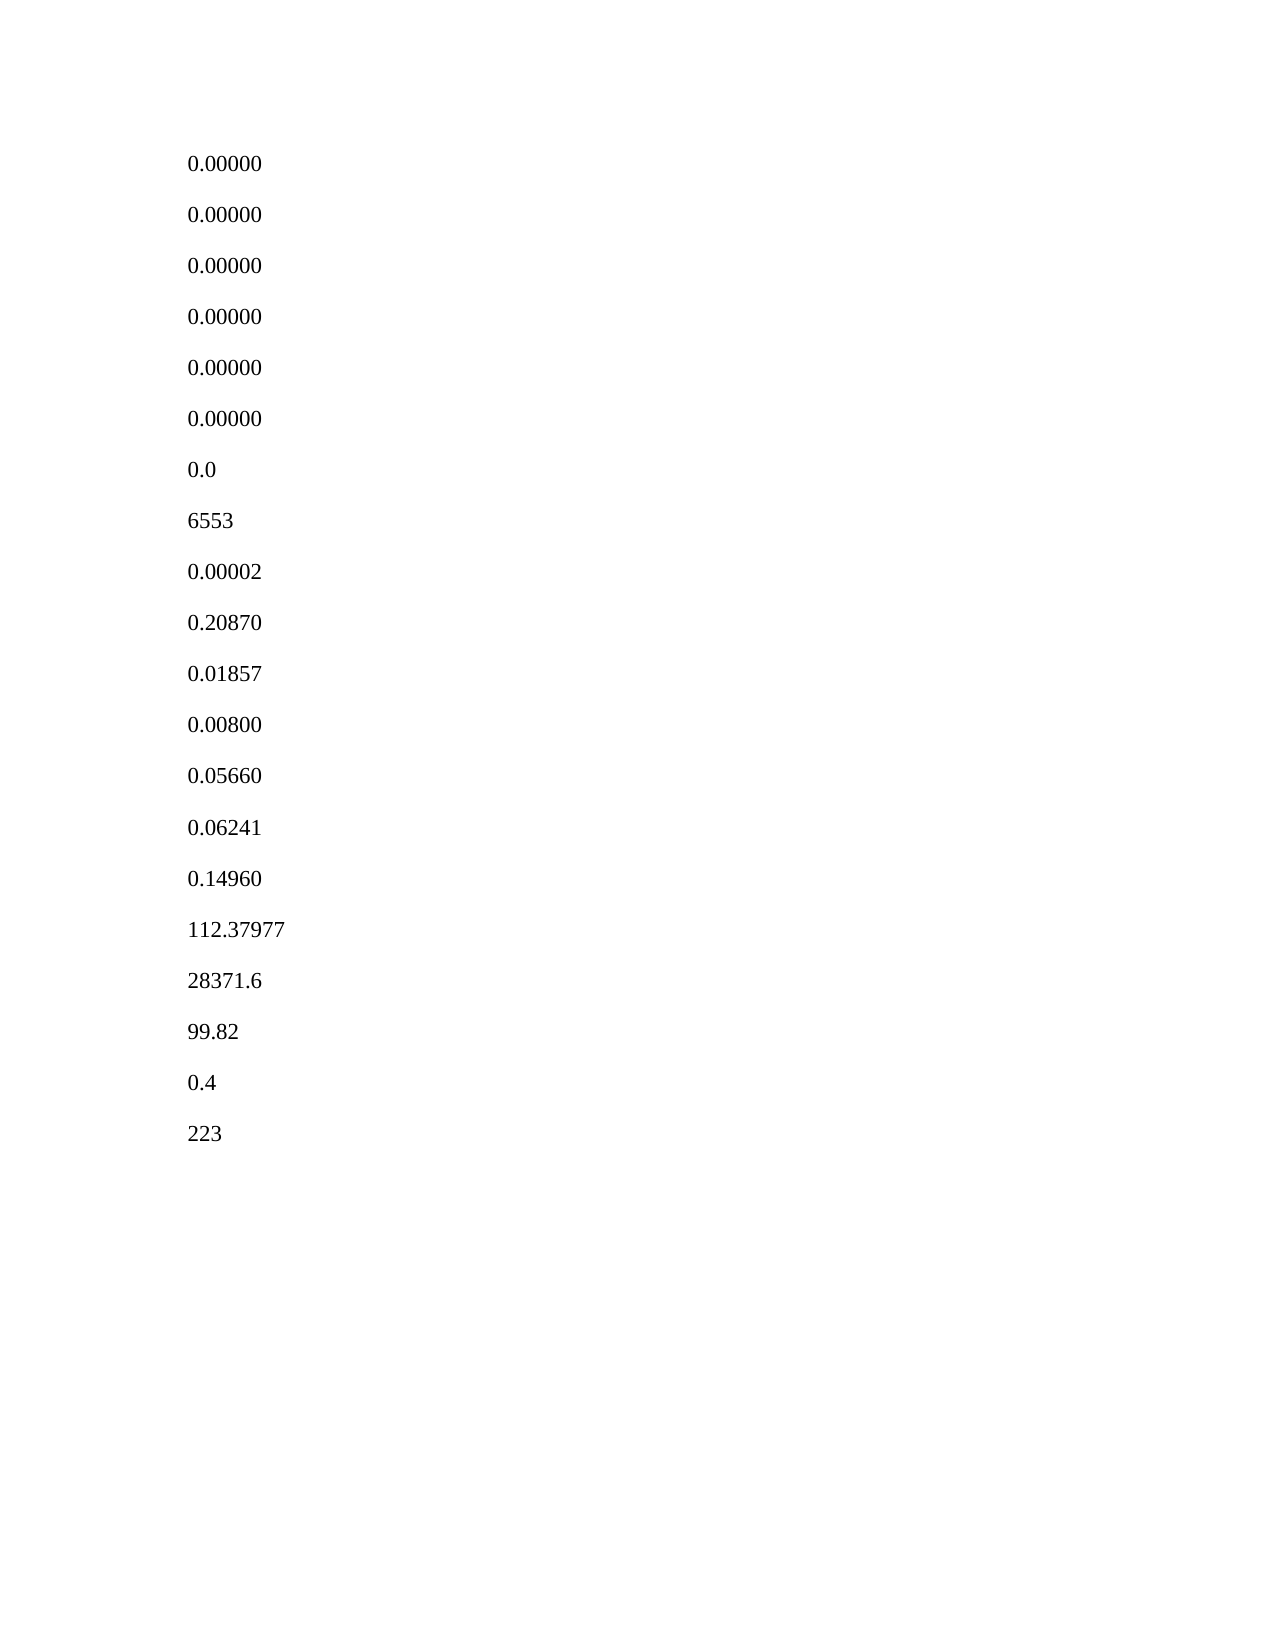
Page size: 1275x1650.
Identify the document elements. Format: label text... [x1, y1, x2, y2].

table_cell 0.00000 [176, 201, 1076, 252]
table_cell 0.00800 [176, 711, 1076, 762]
table_cell 0.20870 [176, 609, 1076, 660]
table_cell 99.82 [176, 1018, 1076, 1069]
table_cell 28371.6 [176, 967, 1076, 1018]
table_cell 0.0 [176, 456, 1076, 507]
table_cell 0.4 [176, 1069, 1076, 1120]
table_cell 0.00000 [176, 405, 1076, 456]
table_cell 0.00000 [176, 150, 1076, 201]
table_cell 0.00000 [176, 303, 1076, 354]
table_cell 0.14960 [176, 865, 1076, 916]
table_cell 0.01857 [176, 660, 1076, 711]
table_cell 0.06241 [176, 814, 1076, 864]
table_cell 0.00000 [176, 354, 1076, 405]
table_cell 223 [176, 1120, 1076, 1171]
table_cell 0.00000 [176, 252, 1076, 303]
table_cell 0.00002 [176, 558, 1076, 609]
table_cell 112.37977 [176, 916, 1076, 967]
table_cell 6553 [176, 507, 1076, 558]
table_cell 0.05660 [176, 763, 1076, 813]
